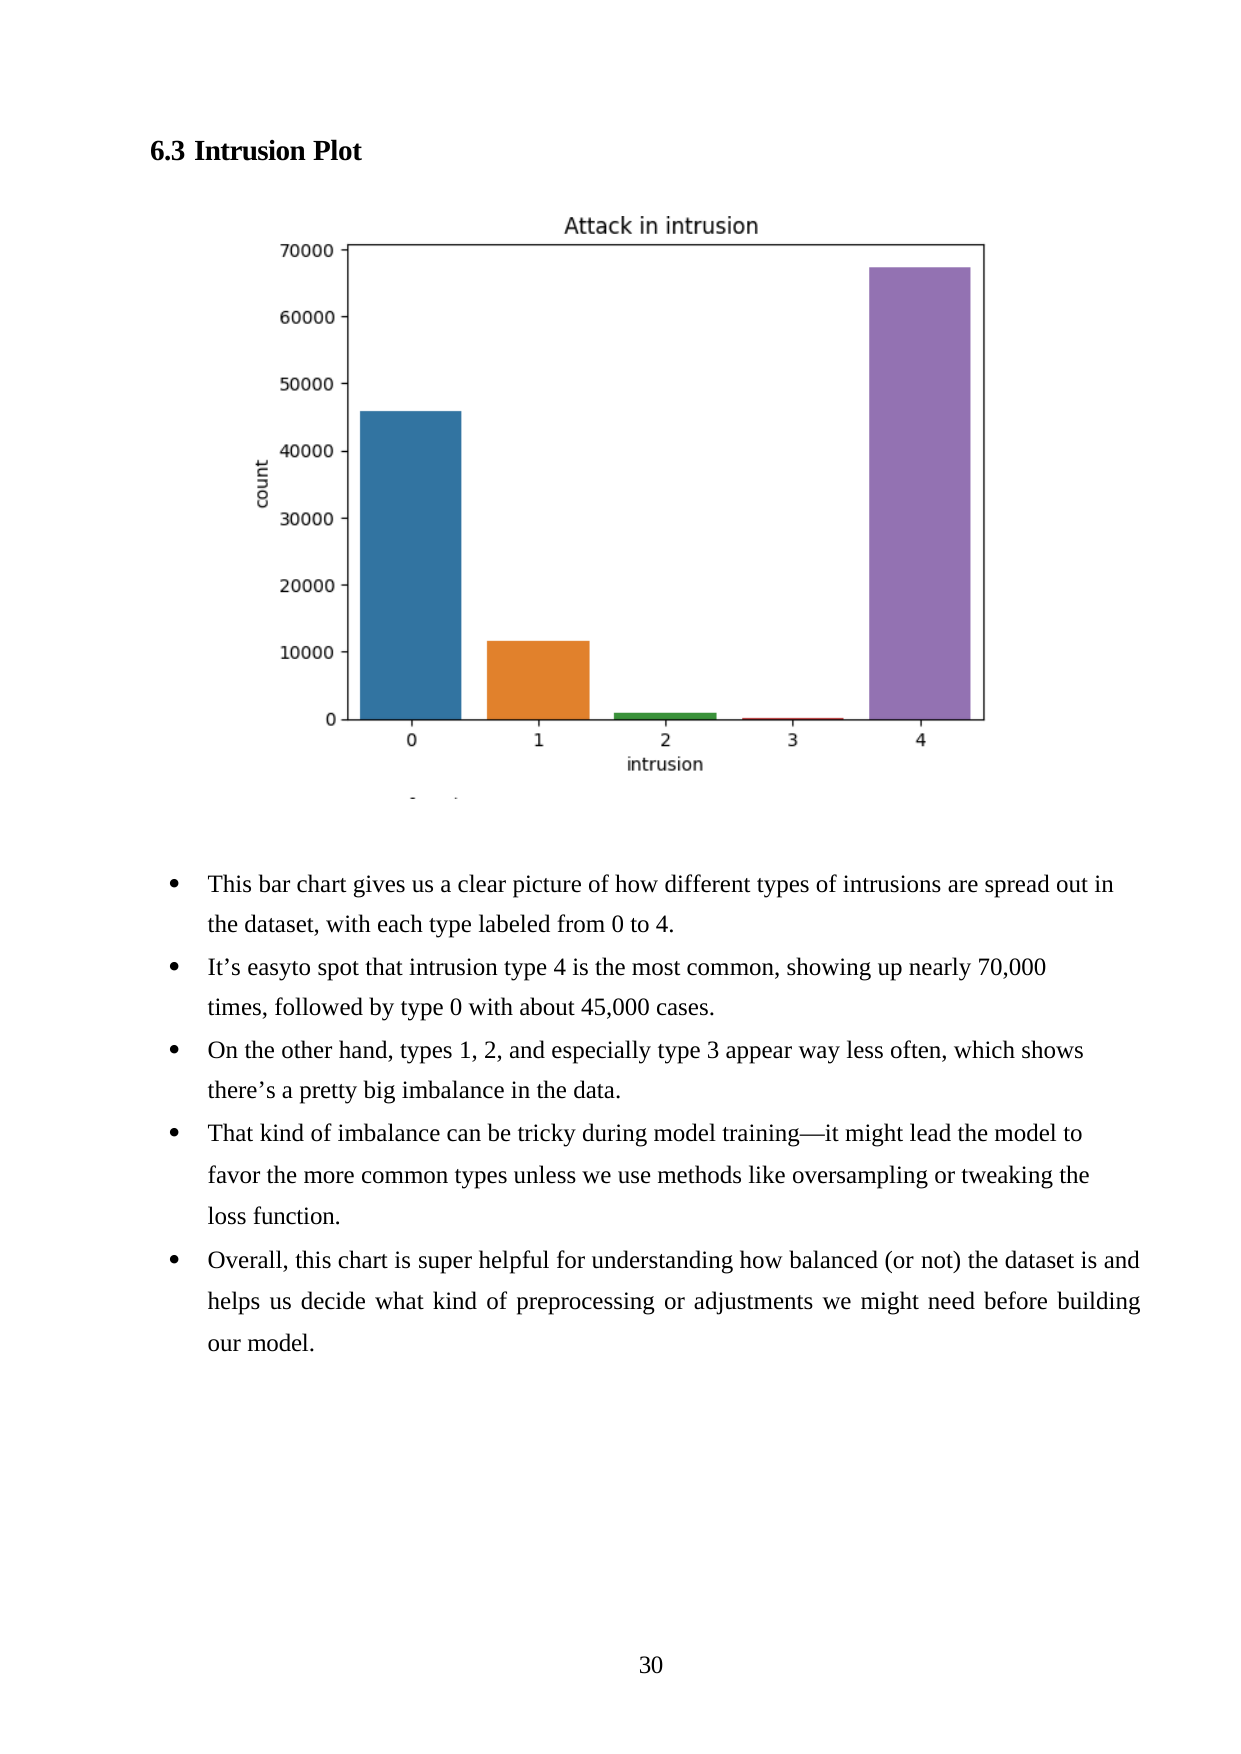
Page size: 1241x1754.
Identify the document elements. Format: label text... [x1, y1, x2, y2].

list That kind of imbalance can be tricky during model training—it might lead the model to favor the more common types unless we use methods like oversampling or tweaking the loss function. [170, 1118, 1130, 1230]
list It’s easyto spot that intrusion type 4 is the most common, showing up nearly 70,000 times, followed by type 0 with about 45,000 cases. [170, 952, 1107, 1021]
picture [255, 216, 986, 799]
subtitle Intrusion Plot [150, 133, 1181, 166]
list This bar chart gives us a clear picture of how different types of intrusions are spread out in the dataset, with each type labeled from 0 to 4. [170, 869, 1140, 938]
list On the other hand, types 1, 2, and especially type 3 appear way less often, which shows there’s a pretty big imbalance in the data. [170, 1035, 1147, 1104]
list Overall, this chart is super helpful for understanding how balanced (or not) the dataset is and helps us decide what kind of preprocessing or adjustments we might need before building our model. [170, 1245, 1140, 1357]
